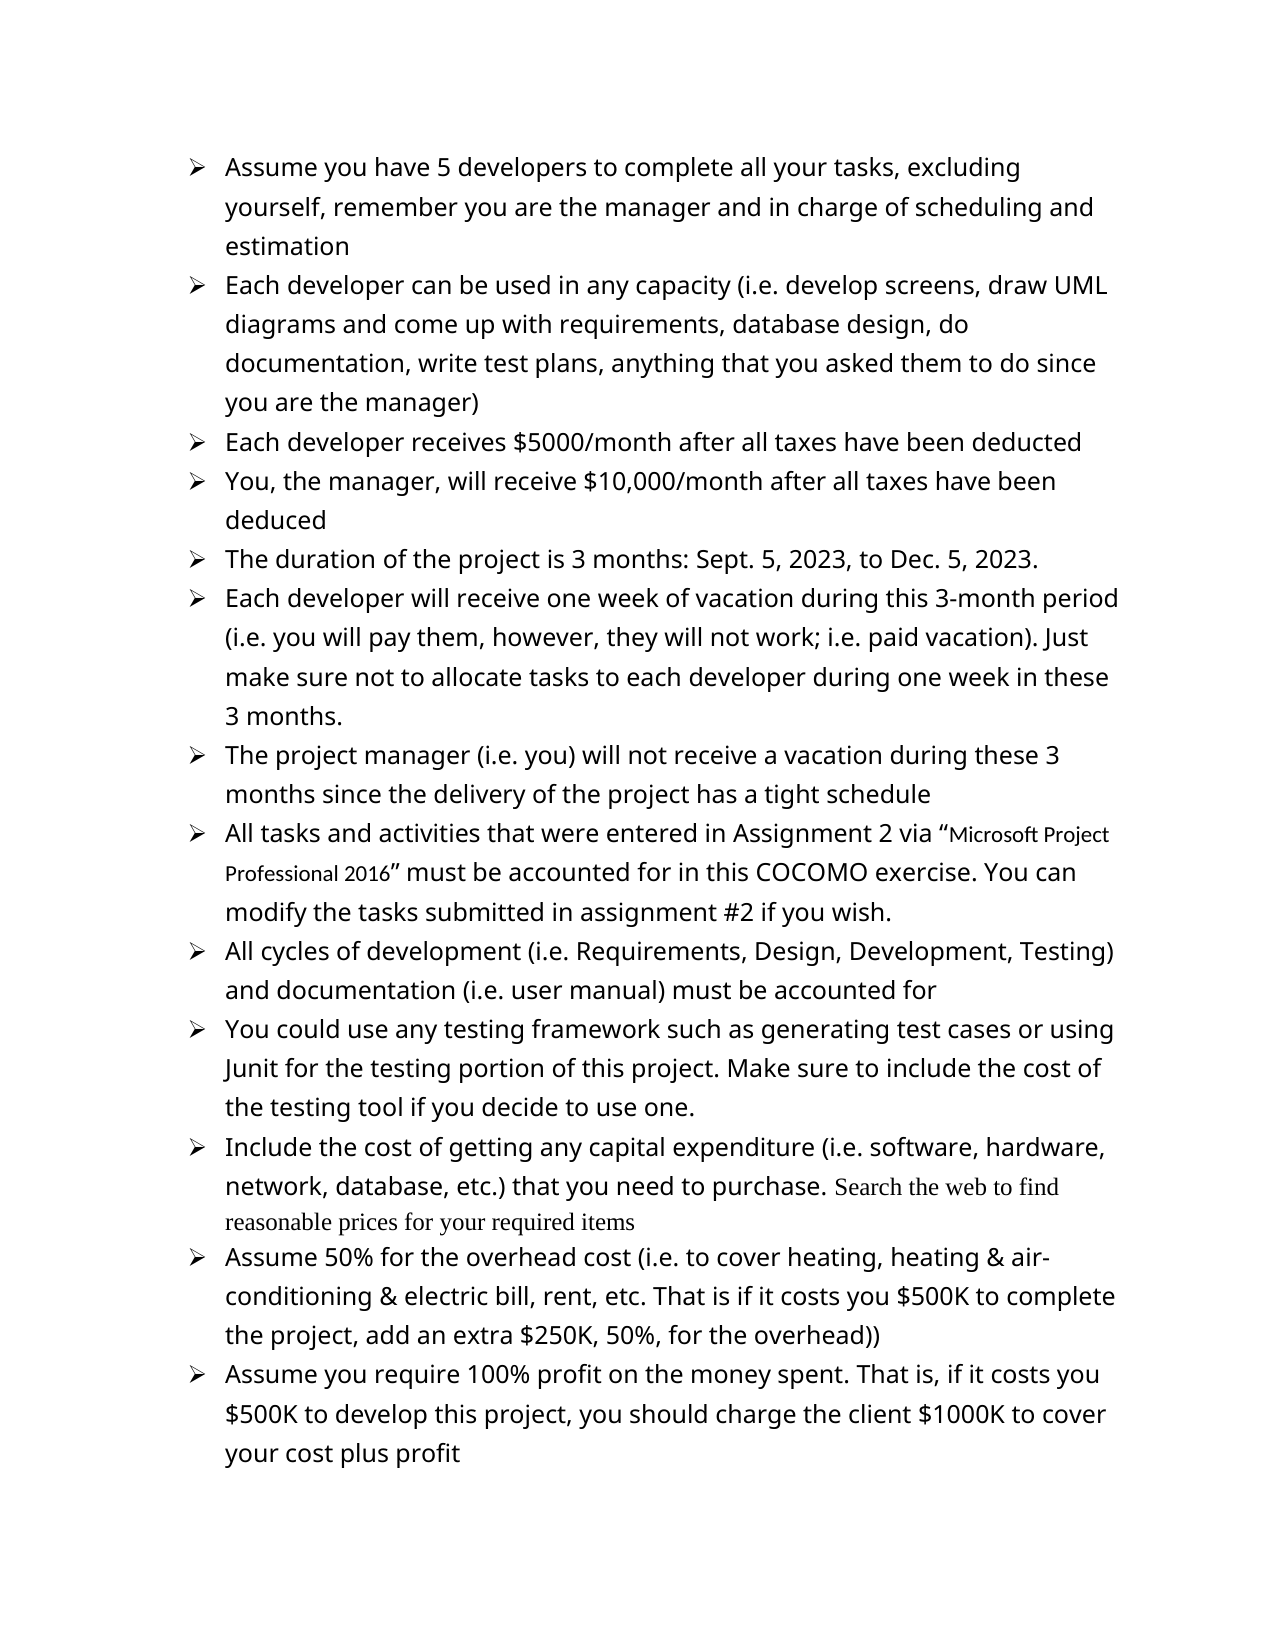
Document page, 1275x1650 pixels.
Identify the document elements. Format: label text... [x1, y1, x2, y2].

list Include the cost of getting any capital expenditure (i.e. software, hardware, network, database, etc.) that you need to purchase. Search the web to find reasonable prices for your required items [187, 1129, 1125, 1235]
list Each developer can be used in any capacity (i.e. develop screens, draw UML diagrams and come up with requirements, database design, do documentation, write test plans, anything that you asked them to do since you are the manager) [187, 267, 1125, 419]
list All cycles of development (i.e. Requirements, Design, Development, Testing) and documentation (i.e. user manual) must be accounted for [187, 933, 1125, 1007]
list Each developer receives $5000/month after all taxes have been deducted [187, 424, 1125, 458]
list All tasks and activities that were entered in Assignment 2 via “Microsoft Project Professional 2016” must be accounted for in this COCOMO exercise. You can modify the tasks submitted in assignment #2 if you wish. [187, 816, 1125, 928]
list The duration of the project is 3 months: Sept. 5, 2023, to Dec. 5, 2023. [187, 542, 1125, 576]
list Assume 50% for the overhead cost (i.e. to cover heating, heating & air-conditioning & electric bill, rent, etc. That is if it costs you $500K to complete the project, add an extra $250K, 50%, for the overhead)) [187, 1240, 1125, 1352]
list Assume you require 100% profit on the money spent. That is, if it costs you $500K to develop this project, you should charge the client $1000K to cover your cost plus profit [187, 1357, 1125, 1469]
list Assume you have 5 developers to complete all your tasks, excluding yourself, remember you are the manager and in charge of scheduling and estimation [187, 150, 1125, 262]
list Each developer will receive one week of vacation during this 3-month period (i.e. you will pay them, however, they will not work; i.e. paid vacation). Just make sure not to allocate tasks to each developer during one week in these 3 months. [187, 581, 1125, 732]
list The project manager (i.e. you) will not receive a vacation during these 3 months since the delivery of the project has a tight schedule [187, 737, 1125, 811]
list You could use any testing framework such as generating test cases or using Junit for the testing portion of this project. Make sure to include the cost of the testing tool if you decide to use one. [187, 1012, 1125, 1124]
list You, the manager, will receive $10,000/month after all taxes have been deduced [187, 463, 1125, 537]
